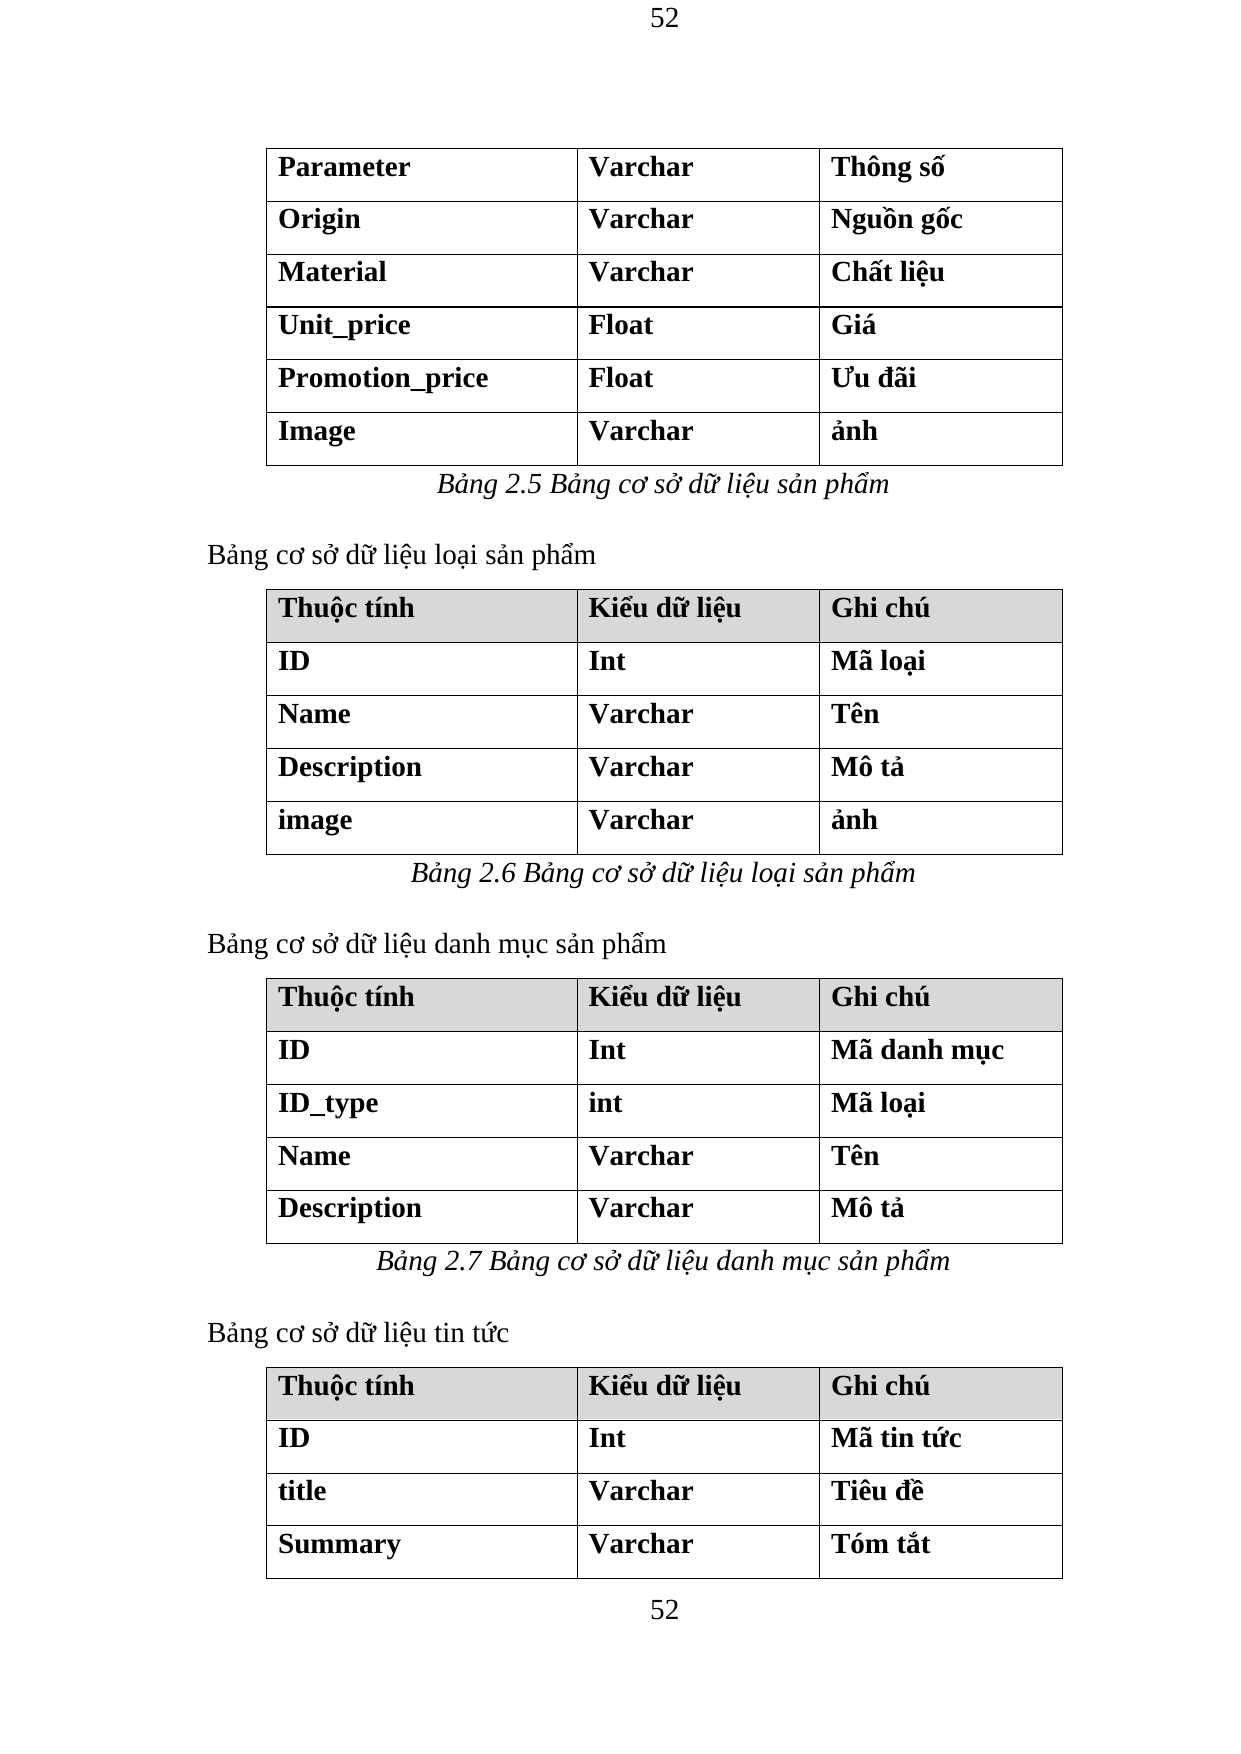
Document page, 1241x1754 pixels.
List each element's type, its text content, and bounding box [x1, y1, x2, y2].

table_cell image [267, 802, 577, 854]
table_cell Varchar [578, 802, 819, 854]
table_cell Float [578, 308, 819, 359]
table_cell ID [267, 1032, 577, 1084]
table_cell Varchar [578, 255, 819, 306]
table_header Ghi chú [820, 979, 1062, 1031]
table_cell Unit_price [267, 308, 577, 359]
table_cell Promotion_price [267, 360, 577, 412]
text Bảng cơ sở dữ liệu danh mục sản phẩm [207, 926, 1122, 959]
table_cell Mã danh mục [820, 1032, 1062, 1084]
table_cell Name [267, 1138, 577, 1189]
table_cell int [578, 1085, 819, 1137]
table_cell Tên [820, 696, 1062, 748]
table_cell Summary [267, 1526, 577, 1578]
table_cell Parameter [267, 149, 577, 201]
table_cell Image [267, 413, 577, 465]
table_cell Ưu đãi [820, 360, 1062, 412]
table_header Thuộc tính [267, 979, 577, 1031]
table_cell Chất liệu [820, 255, 1062, 306]
table_header Ghi chú [820, 1368, 1062, 1419]
table_header Kiểu dữ liệu [578, 979, 819, 1031]
table_cell Varchar [578, 696, 819, 748]
text Bảng 2.5 Bảng cơ sở dữ liệu sản phẩm [207, 466, 1122, 500]
table_cell Thông số [820, 149, 1062, 201]
table_cell Description [267, 749, 577, 801]
text Bảng cơ sở dữ liệu tin tức [207, 1315, 1122, 1348]
table_cell Varchar [578, 1191, 819, 1242]
table_cell Int [578, 1032, 819, 1084]
table_cell Name [267, 696, 577, 748]
table_cell Varchar [578, 1474, 819, 1525]
table_header Ghi chú [820, 590, 1062, 642]
text Bảng 2.7 Bảng cơ sở dữ liệu danh mục sản phẩm [207, 1243, 1122, 1277]
table_header Thuộc tính [267, 590, 577, 642]
table_cell Mã loại [820, 643, 1062, 695]
table_cell ảnh [820, 413, 1062, 465]
table_cell Giá [820, 308, 1062, 359]
table_cell title [267, 1474, 577, 1525]
table_cell Float [578, 360, 819, 412]
table_header Kiểu dữ liệu [578, 1368, 819, 1419]
table_cell ID [267, 643, 577, 695]
table_cell Description [267, 1191, 577, 1242]
table_cell Varchar [578, 413, 819, 465]
table_cell Varchar [578, 149, 819, 201]
table_cell ID [267, 1421, 577, 1472]
table_cell Mã tin tức [820, 1421, 1062, 1472]
table_cell Mã loại [820, 1085, 1062, 1137]
table_cell ID_type [267, 1085, 577, 1137]
table_cell Tên [820, 1138, 1062, 1189]
table_cell Varchar [578, 749, 819, 801]
table_cell Origin [267, 202, 577, 253]
table_cell ảnh [820, 802, 1062, 854]
table_cell Int [578, 1421, 819, 1472]
table_cell Varchar [578, 1138, 819, 1189]
table_cell Int [578, 643, 819, 695]
table_cell Varchar [578, 1526, 819, 1578]
table_header Kiểu dữ liệu [578, 590, 819, 642]
table_cell Nguồn gốc [820, 202, 1062, 253]
table_cell Varchar [578, 202, 819, 253]
table_header Thuộc tính [267, 1368, 577, 1419]
table_cell Tóm tắt [820, 1526, 1062, 1578]
table_cell Tiêu đề [820, 1474, 1062, 1525]
text Bảng cơ sở dữ liệu loại sản phẩm [207, 537, 1122, 571]
table_cell Material [267, 255, 577, 306]
text Bảng 2.6 Bảng cơ sở dữ liệu loại sản phẩm [207, 855, 1122, 888]
table_cell Mô tả [820, 749, 1062, 801]
table_cell Mô tả [820, 1191, 1062, 1242]
